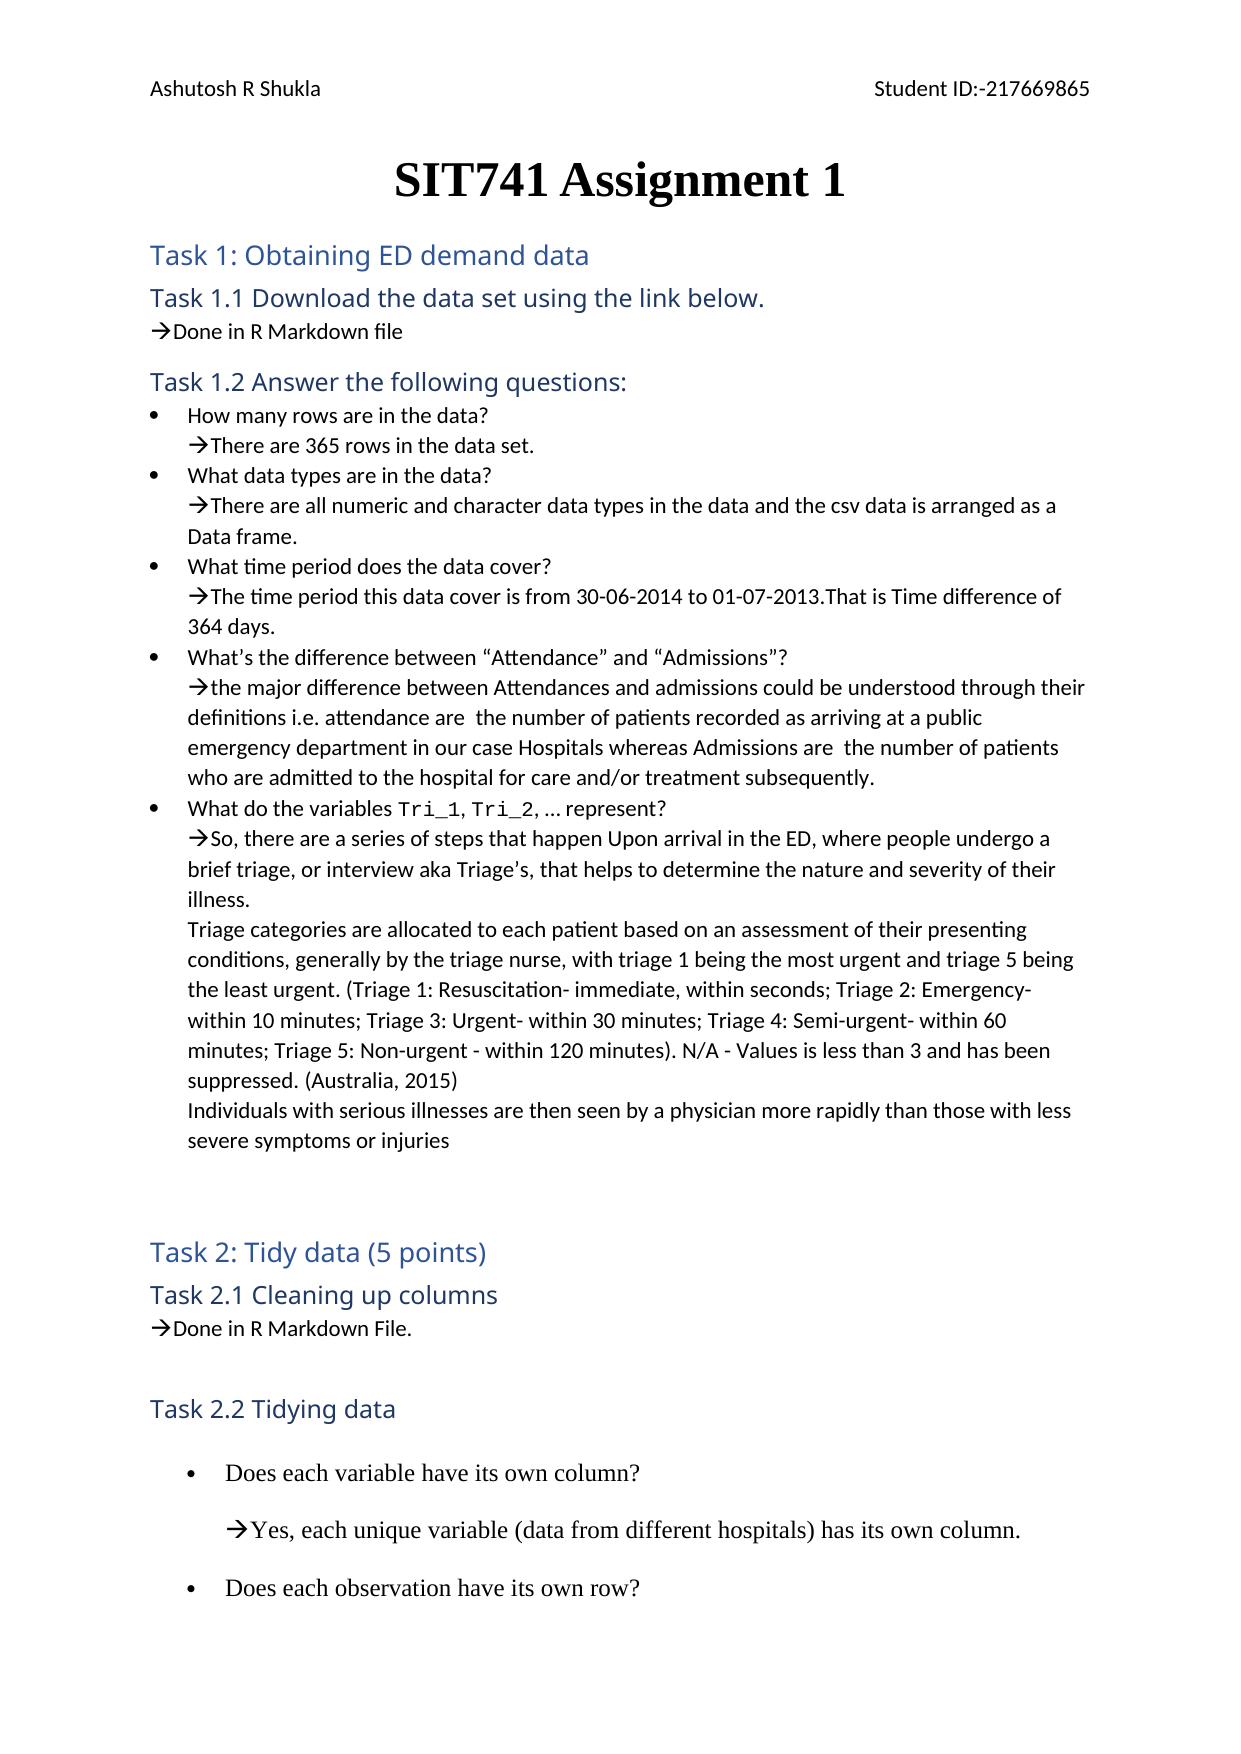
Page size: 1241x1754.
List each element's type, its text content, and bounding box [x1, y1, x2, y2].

list What’s the difference between “Attendance” and “Admissions”? [150, 643, 1090, 671]
text Done in R Markdown file [150, 317, 1090, 345]
list How many rows are in the data? [150, 401, 1090, 429]
text Yes, each unique variable (data from different hospitals) has its own column. [225, 1516, 1090, 1544]
subtitle Task 1.2 Answer the following questions: [150, 364, 1090, 398]
list There are all numeric and character data types in the data and the csv data is arranged as a Data frame. [187, 492, 1090, 550]
list Does each variable have its own column? [187, 1458, 1090, 1486]
subtitle Task 1.1 Download the data set using the link below. [150, 281, 1090, 315]
subtitle Task 2: Tidy data (5 points) [150, 1234, 1090, 1271]
list The time period this data cover is from 30-06-2014 to 01-07-2013.That is Time difference of 364 days. [187, 582, 1090, 641]
list What data types are in the data? [150, 461, 1090, 489]
list So, there are a series of steps that happen Upon arrival in the ED, where people undergo a brief triage, or interview aka Triage’s, that helps to determine the nature and severity of their illness. [187, 824, 1090, 913]
list Individuals with serious illnesses are then seen by a physician more rapidly than those with less severe symptoms or injuries [187, 1096, 1090, 1154]
subtitle Task 1: Obtaining ED demand data [150, 237, 1090, 273]
list Done in R Markdown File. [150, 1314, 1090, 1343]
list What time period does the data cover? [150, 552, 1090, 580]
subtitle SIT741 Assignment 1 [150, 150, 1090, 207]
subtitle Task 2.2 Tidying data [150, 1392, 1090, 1426]
list What do the variables Tri_1, Tri_2, … represent? [150, 794, 1090, 822]
subtitle Task 2.1 Cleaning up columns [150, 1278, 1090, 1312]
list There are 365 rows in the data set. [187, 431, 1090, 459]
list Does each observation have its own row? [187, 1573, 1090, 1602]
list Triage categories are allocated to each patient based on an assessment of their presenting conditions, generally by the triage nurse, with triage 1 being the most urgent and triage 5 being the least urgent. (Triage 1: Resuscitation- immediate, within seconds; Triage 2: Emergency- within 10 minutes; Triage 3: Urgent- within 30 minutes; Triage 4: Semi-urgent- within 60 minutes; Triage 5: Non-urgent - within 120 minutes). N/A - Values is less than 3 and has been suppressed. [187, 915, 1090, 1094]
list the major difference between Attendances and admissions could be understood through their definitions i.e. attendance are the number of patients recorded as arriving at a public emergency department in our case Hospitals whereas Admissions are the number of patients who are admitted to the hospital for care and/or treatment subsequently. [187, 673, 1090, 792]
